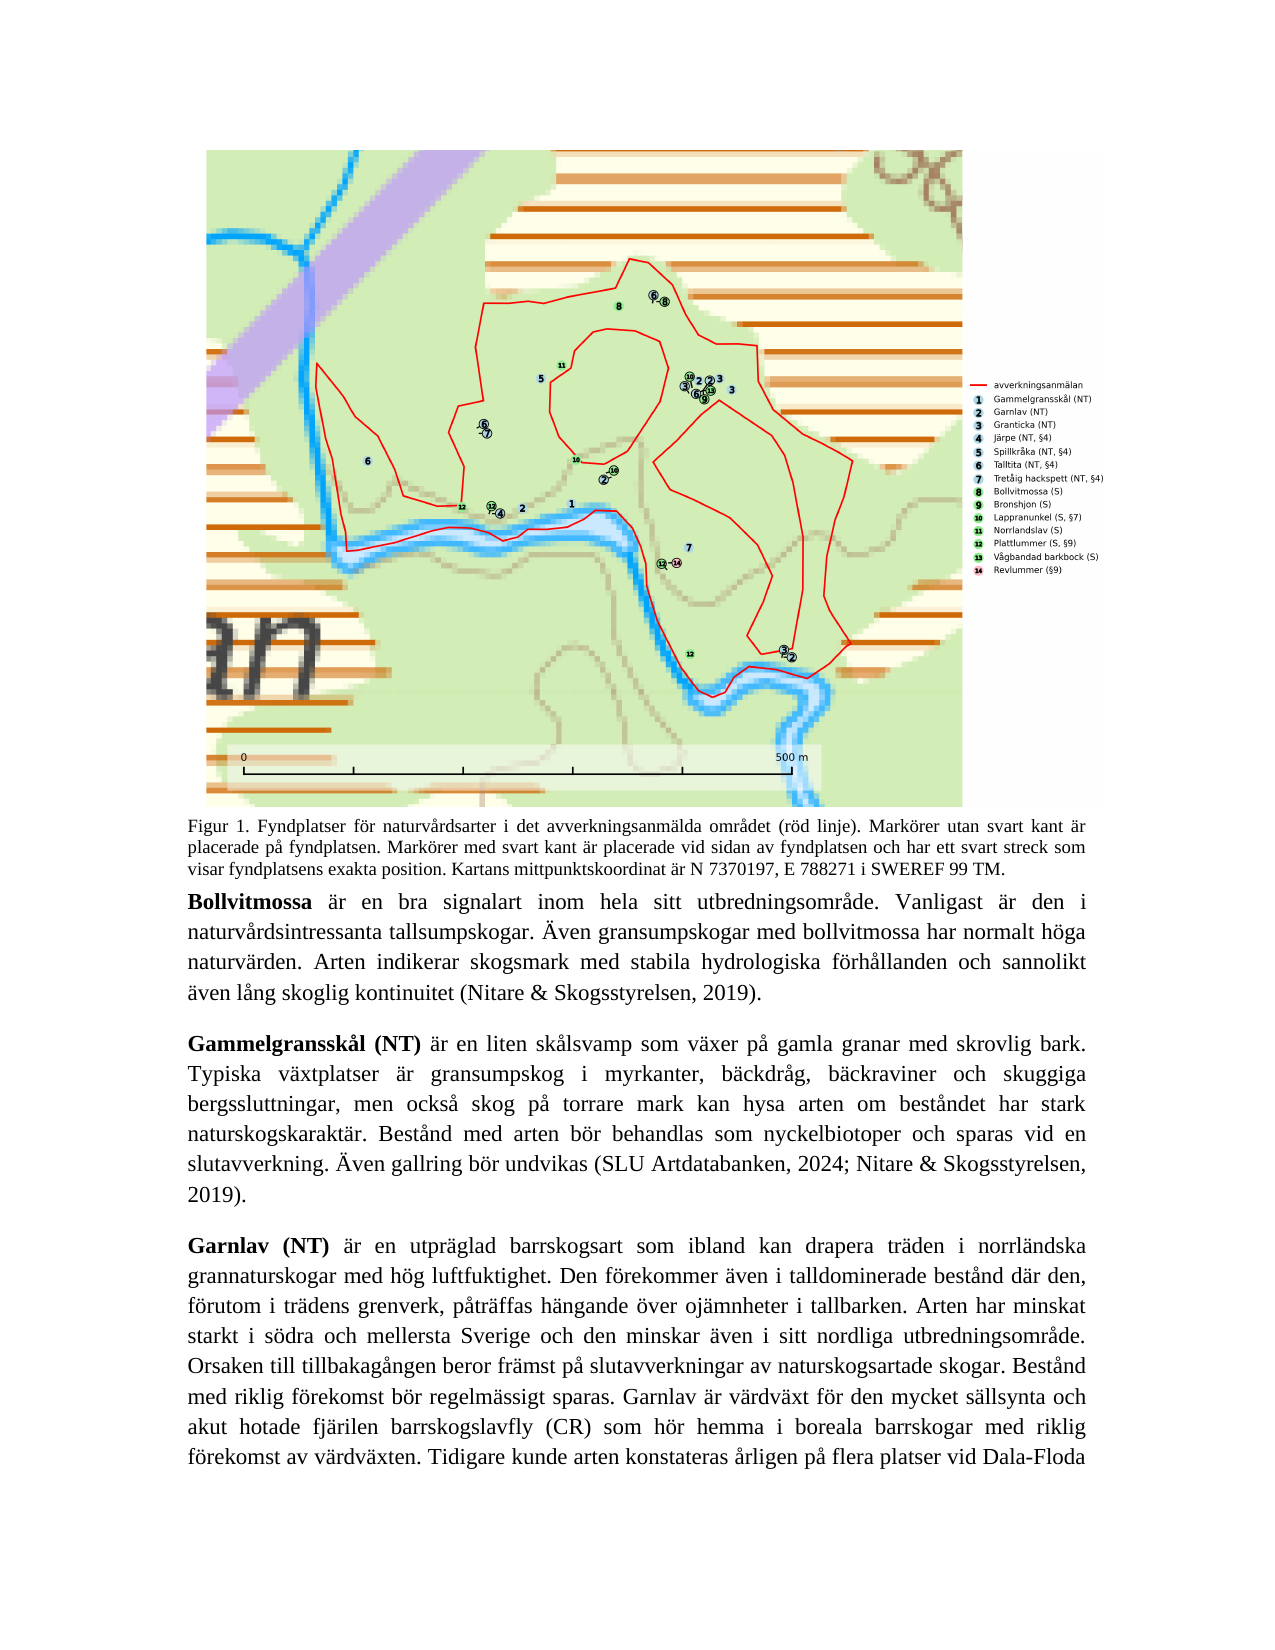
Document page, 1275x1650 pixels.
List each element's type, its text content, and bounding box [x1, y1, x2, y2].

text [187, 1232, 1087, 1469]
text Figur 1. Fyndplatser för naturvårdsarter i det avverkningsanmälda området (röd linje). Markörer utan svart kant är placerade på fyndplatsen. Markörer med svart kant är placerade vid sidan av fyndplatsen och har ett svart streck som visar fyndplatsens exakta position. Kartans mittpunktskoordinat är N 7370197, E 788271 i SWEREF 99 TM. [187, 815, 1087, 879]
picture [206, 150, 1107, 807]
text Bollvitmossa är en bra signalart inom hela sitt utbredningsområde. Vanligast är den i naturvårdsintressanta tallsumpskogar. Även gransumpskogar med bollvitmossa har normalt höga naturvärden. Arten indikerar skogsmark med stabila hydrologiska förhållanden och sannolikt även lång skoglig kontinuitet (Nitare & Skogsstyrelsen, 2019). [187, 888, 1087, 1005]
text Gammelgransskål (NT) är en liten skålsvamp som växer på gamla granar med skrovlig bark. Typiska växtplatser är gransumpskog i myrkanter, bäckdråg, bäckraviner och skuggiga bergssluttningar, men också skog på torrare mark kan hysa arten om beståndet har stark naturskogskaraktär. Bestånd med arten bör behandlas som nyckelbiotoper och sparas vid en slutavverkning. Även gallring bör undvikas (SLU Artdatabanken, 2024; Nitare & Skogsstyrelsen, 2019). [187, 1029, 1087, 1207]
